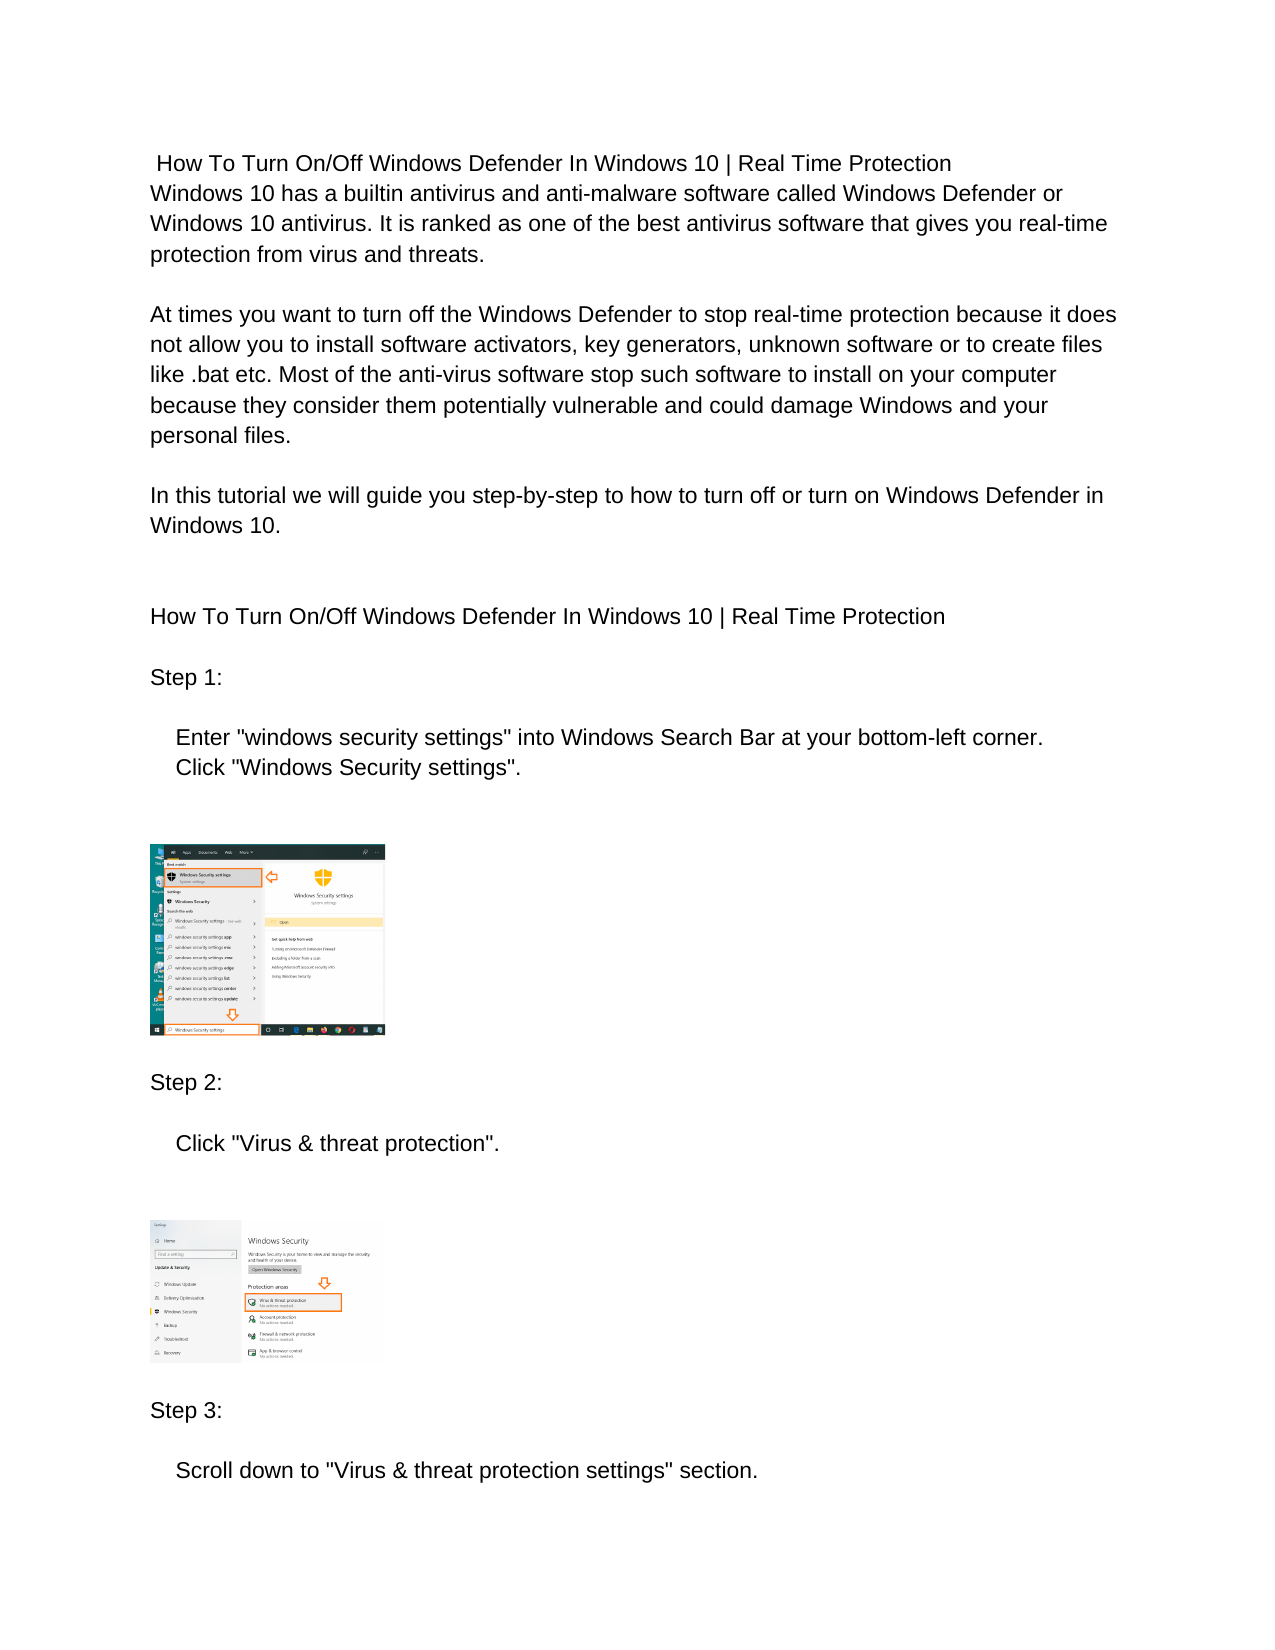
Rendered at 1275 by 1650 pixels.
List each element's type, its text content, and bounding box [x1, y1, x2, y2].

text How To Turn On/Off Windows Defender In Windows 10 | Real Time Protection [150, 150, 1125, 176]
text In this tutorial we will guide you step-by-step to how to turn off or turn on Windows Defender in Windows 10. [150, 482, 1125, 539]
text Scroll down to "Virus & threat protection settings" section. [150, 1457, 1125, 1483]
text At times you want to turn off the Windows Defender to stop real-time protection because it does not allow you to install software activators, key generators, unknown software or to create files like .bat etc. Most of the anti-virus software stop such software to install on your computer because they consider them potentially vulnerable and could damage Windows and your personal files. [150, 301, 1125, 448]
text Step 1: [150, 663, 1125, 690]
text Step 3: [150, 1397, 1125, 1423]
text Step 2: [150, 1069, 1125, 1096]
text Click "Virus & threat protection". [150, 1130, 1125, 1156]
text Click "Windows Security settings". [150, 754, 1125, 781]
text Windows 10 has a builtin antivirus and anti-malware software called Windows Defender or Windows 10 antivirus. It is ranked as one of the best antivirus software that gives you real-time protection from virus and threats. [150, 180, 1125, 267]
text Enter "windows security settings" into Windows Search Bar at your bottom-left corner. [150, 724, 1125, 750]
picture [150, 1220, 386, 1363]
text How To Turn On/Off Windows Defender In Windows 10 | Real Time Protection [150, 603, 1125, 629]
picture [150, 844, 386, 1036]
